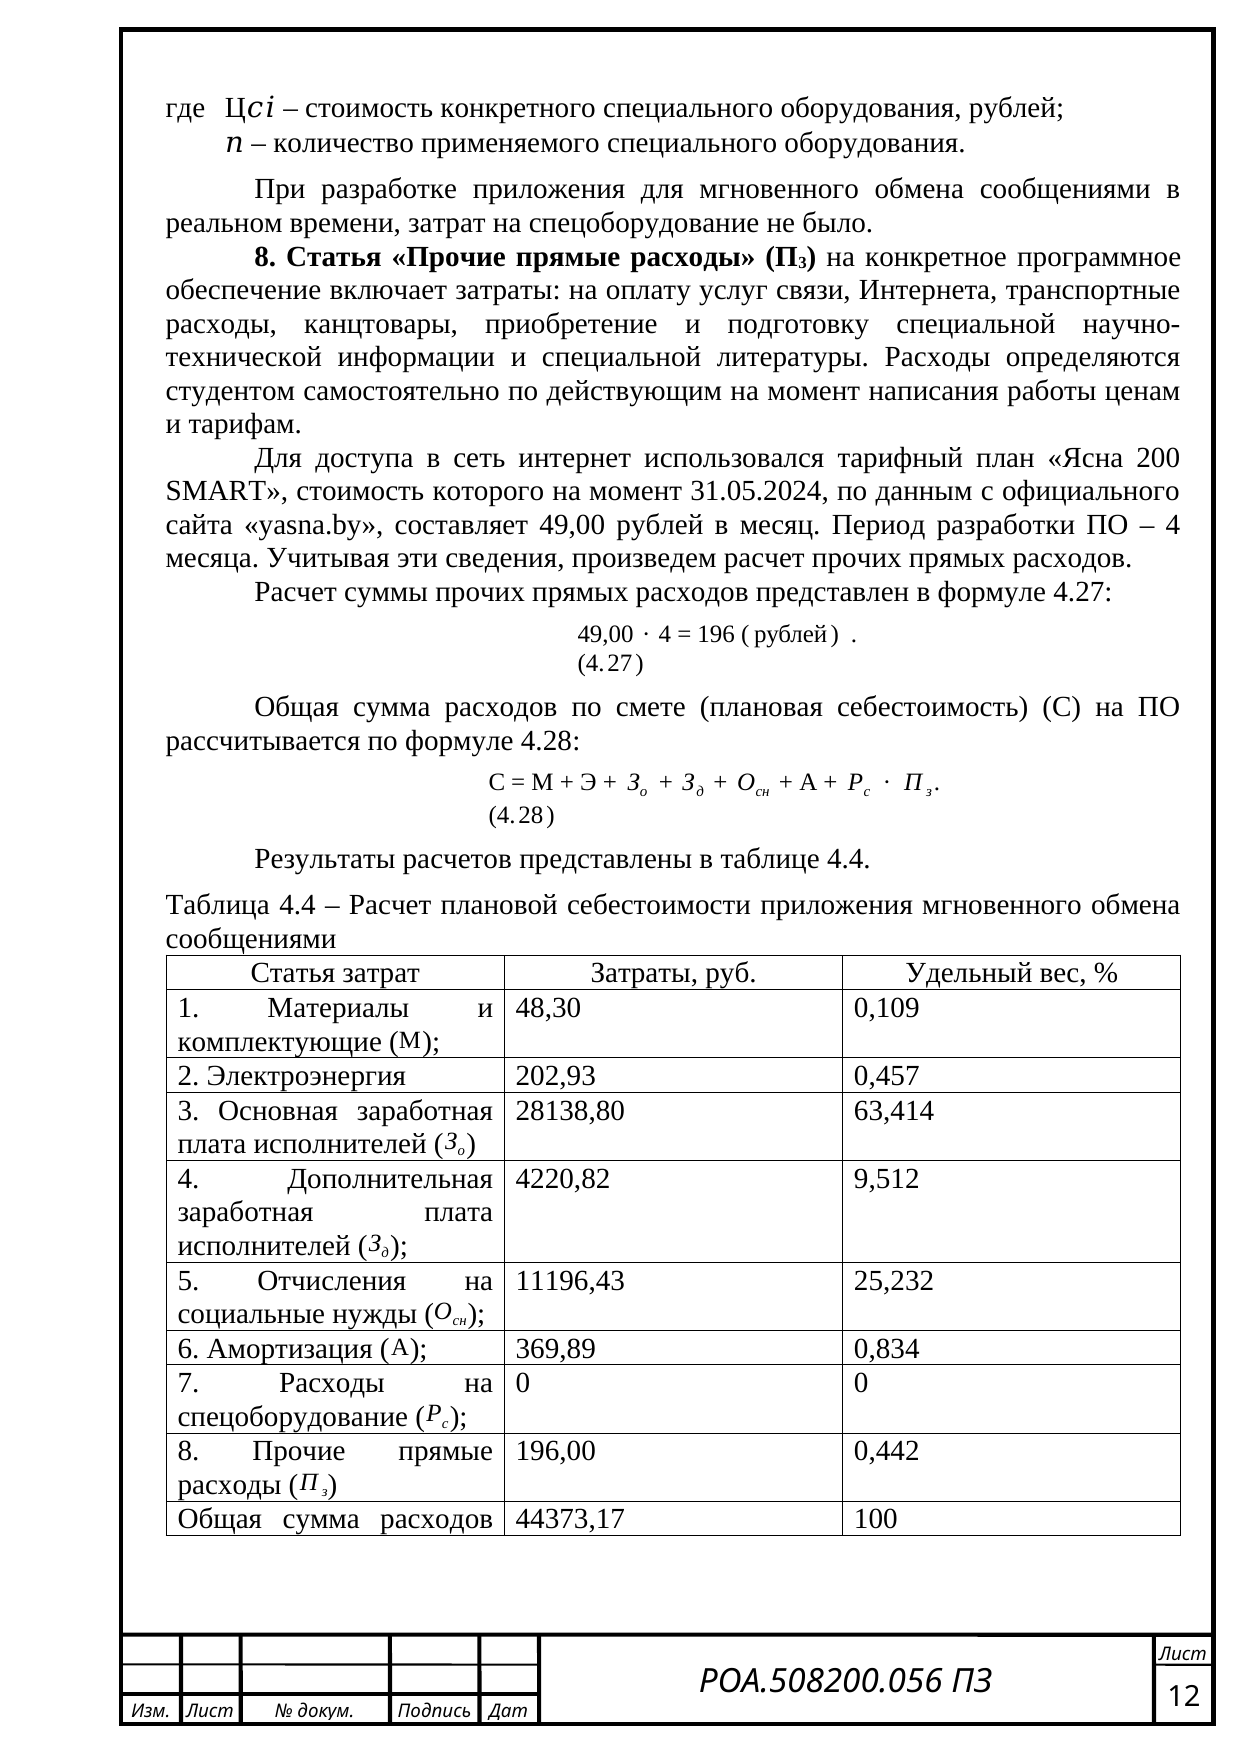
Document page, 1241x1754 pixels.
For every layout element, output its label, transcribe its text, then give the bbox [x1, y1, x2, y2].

table_cell 8. Прочие прямые расходы () [167, 1434, 504, 1501]
table_cell 4. Дополнительная заработная плата исполнителей (); [167, 1161, 504, 1262]
table_cell 0,442 [843, 1434, 1180, 1501]
table_cell 196,00 [505, 1434, 842, 1501]
text Для доступа в сеть интернет использовался тарифный план «Ясна 200 SMART», стоимость которого на момент 31.05.2024, по данным с официального сайта «yasna.by», составляет 49,00 рублей в месяц. Период разработки ПО – 4 месяца. Учитывая эти сведения, произведем расчет прочих прямых расходов. [165, 440, 1181, 574]
table_header Удельный вес, % [843, 956, 1180, 989]
table_cell 7. Расходы на спецоборудование (); [167, 1365, 504, 1432]
table_cell 2. Электроэнергия [167, 1058, 504, 1092]
table_cell 6. Амортизация (); [167, 1331, 504, 1364]
table_cell 44373,17 [505, 1502, 842, 1535]
table_cell 48,30 [505, 990, 842, 1057]
text 8. Статья «Прочие прямые расходы» (П3) на конкретное программное обеспечение включает затраты: на оплату услуг связи, Интернета, транспортные расходы, канцтовары, приобретение и подготовку специальной научно-технической информации и специальной литературы. Расходы определяются студентом самостоятельно по действующим на момент написания работы ценам и тарифам. [165, 239, 1181, 440]
table_cell 4220,82 [505, 1161, 842, 1262]
table_cell 11196,43 [505, 1263, 842, 1330]
text 𝑛 – количество применяемого специального оборудования. [165, 124, 1181, 159]
table_cell 0,109 [843, 990, 1180, 1057]
table_header Статья затрат [167, 956, 504, 989]
table_cell 202,93 [505, 1058, 842, 1092]
table_header Затраты, руб. [505, 956, 842, 989]
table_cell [167, 1502, 504, 1535]
text Результаты расчетов представлены в таблице 4.4. [165, 841, 1181, 875]
table_cell 1. Материалы и комплектующие (); [167, 990, 504, 1057]
table_cell 0 [505, 1365, 842, 1432]
table_cell 9,512 [843, 1161, 1180, 1262]
table_cell 100 [843, 1502, 1180, 1535]
table_cell 3. Основная заработная плата исполнителей () [167, 1093, 504, 1160]
text где Ц𝑐𝑖 – стоимость конкретного специального оборудования, рублей; [165, 89, 1181, 124]
table_cell 0 [843, 1365, 1180, 1432]
table_cell 63,414 [843, 1093, 1180, 1160]
table_cell 0,834 [843, 1331, 1180, 1364]
text Расчет суммы прочих прямых расходов представлен в формуле 4.27: [165, 574, 1181, 608]
table_cell 28138,80 [505, 1093, 842, 1160]
table_cell 0,457 [843, 1058, 1180, 1092]
text Таблица 4.4 – Расчет плановой себестоимости приложения мгновенного обмена сообщениями [165, 887, 1181, 954]
text При разработке приложения для мгновенного обмена сообщениями в реальном времени, затрат на спецоборудование не было. [165, 172, 1181, 239]
text Общая сумма расходов по смете (плановая себестоимость) (С) на ПО рассчитывается по формуле 4.28: [165, 689, 1181, 756]
table_cell 25,232 [843, 1263, 1180, 1330]
table_cell 369,89 [505, 1331, 842, 1364]
table_cell 5. Отчисления на социальные нужды (); [167, 1263, 504, 1330]
